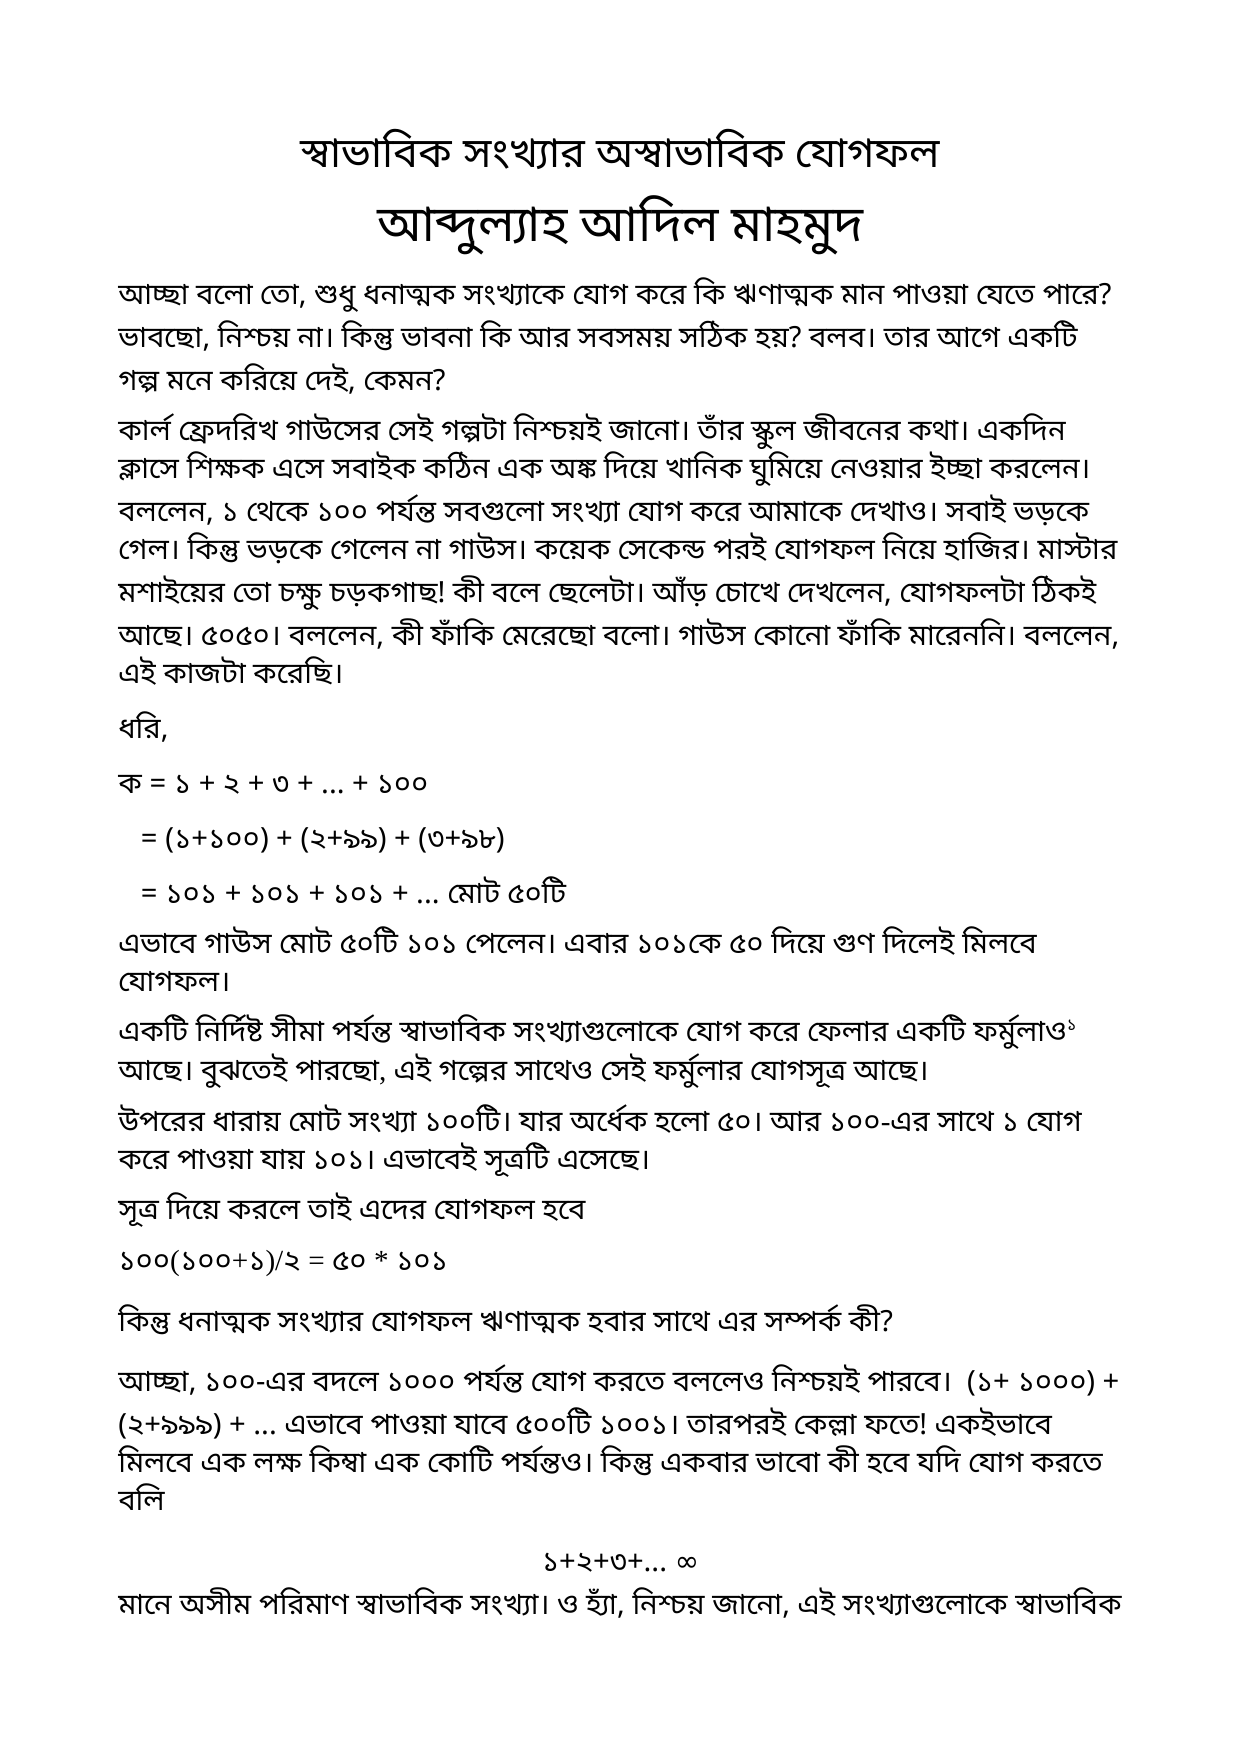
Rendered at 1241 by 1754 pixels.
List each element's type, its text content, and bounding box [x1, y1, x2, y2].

text সূত্র দিয়ে করলে তাই এদের যোগফল হবে [118, 1193, 1122, 1231]
text একটি নির্দিষ্ট সীমা পর্যন্ত স্বাভাবিক সংখ্যাগুলোকে যোগ করে ফেলার একটি ফর্মুলাও১ আছে। বুঝতেই পারছো, এই গল্পের সাথেও সেই ফর্মুলার যোগসূত্র আছে। [118, 1015, 1122, 1092]
text ধরি, [118, 707, 1122, 750]
text উপরের ধারায় মোট সংখ্যা ১০০টি। যার অর্ধেক হলো ৫০। আর ১০০-এর সাথে ১ যোগ করে পাওয়া যায় ১০১। এভাবেই সূত্রটি এসেছে। [118, 1104, 1122, 1181]
text এভাবে গাউস মোট ৫০টি ১০১ পেলেন। এবার ১০১কে ৫০ দিয়ে গুণ দিলেই মিলবে যোগফল। [118, 927, 1122, 1003]
text স্বাভাবিক সংখ্যার অস্বাভাবিক যোগফল [118, 130, 1122, 184]
text কিন্তু ধনাত্মক সংখ্যার যোগফল ঋণাত্মক হবার সাথে এর সম্পর্ক কী? [118, 1300, 1122, 1343]
text আচ্ছা, ১০০-এর বদলে ১০০০ পর্যন্ত যোগ করতে বললেও নিশ্চয়ই পারবে। (১+ ১০০০) + (২+৯৯৯) + ... এভাবে পাওয়া যাবে ৫০০টি ১০০১। তারপরই কেল্লা ফতে! একইভাবে মিলবে এক লক্ষ কিম্বা এক কোটি পর্যন্তও। কিন্তু একবার ভাবো কী হবে যদি যোগ করতে বলি [118, 1361, 1122, 1523]
text ১+২+৩+... ∞ [118, 1541, 1122, 1583]
text কার্ল ফ্রেদরিখ গাউসের সেই গল্পটা নিশ্চয়ই জানো। তাঁর স্কুল জীবনের কথা। একদিন ক্লাসে শিক্ষক এসে সবাইক কঠিন এক অঙ্ক দিয়ে খানিক ঘুমিয়ে নেওয়ার ইচ্ছা করলেন। বললেন, ১ থেকে ১০০ পর্যন্ত সবগুলো সংখ্যা যোগ করে আমাকে দেখাও। সবাই ভড়কে গেল। কিন্তু ভড়কে গেলেন না গাউস। কয়েক সেকেন্ড পরই যোগফল নিয়ে হাজির। মাস্টার মশাইয়ের তো চক্ষু চড়কগাছ! কী বলে ছেলেটা। আঁড় চোখে দেখলেন, যোগফলটা ঠিকই আছে। ৫০৫০। বললেন, কী ফাঁকি মেরেছো বলো। গাউস কোনো ফাঁকি মারেননি। বললেন, এই কাজটা করেছি। [118, 414, 1122, 695]
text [118, 1583, 1122, 1627]
text আব্দুল্যাহ আদিল মাহমুদ [118, 196, 1122, 261]
text = (১+১০০) + (২+৯৯) + (৩+৯৮) [118, 817, 1122, 860]
text = ১০১ + ১০১ + ১০১ + ... মোট ৫০টি [118, 872, 1122, 915]
text আচ্ছা বলো তো, শুধু ধনাত্মক সংখ্যাকে যোগ করে কি ঋণাত্মক মান পাওয়া যেতে পারে? ভাবছো, নিশ্চয় না। কিন্তু ভাবনা কি আর সবসময় সঠিক হয়? বলব। তার আগে একটি গল্প মনে করিয়ে দেই, কেমন? [118, 273, 1122, 402]
text ১০০(১০০+১)/২ = ৫০ * ১০১ [118, 1243, 1122, 1282]
text ক = ১ + ২ + ৩ + ... + ১০০ [118, 762, 1122, 805]
